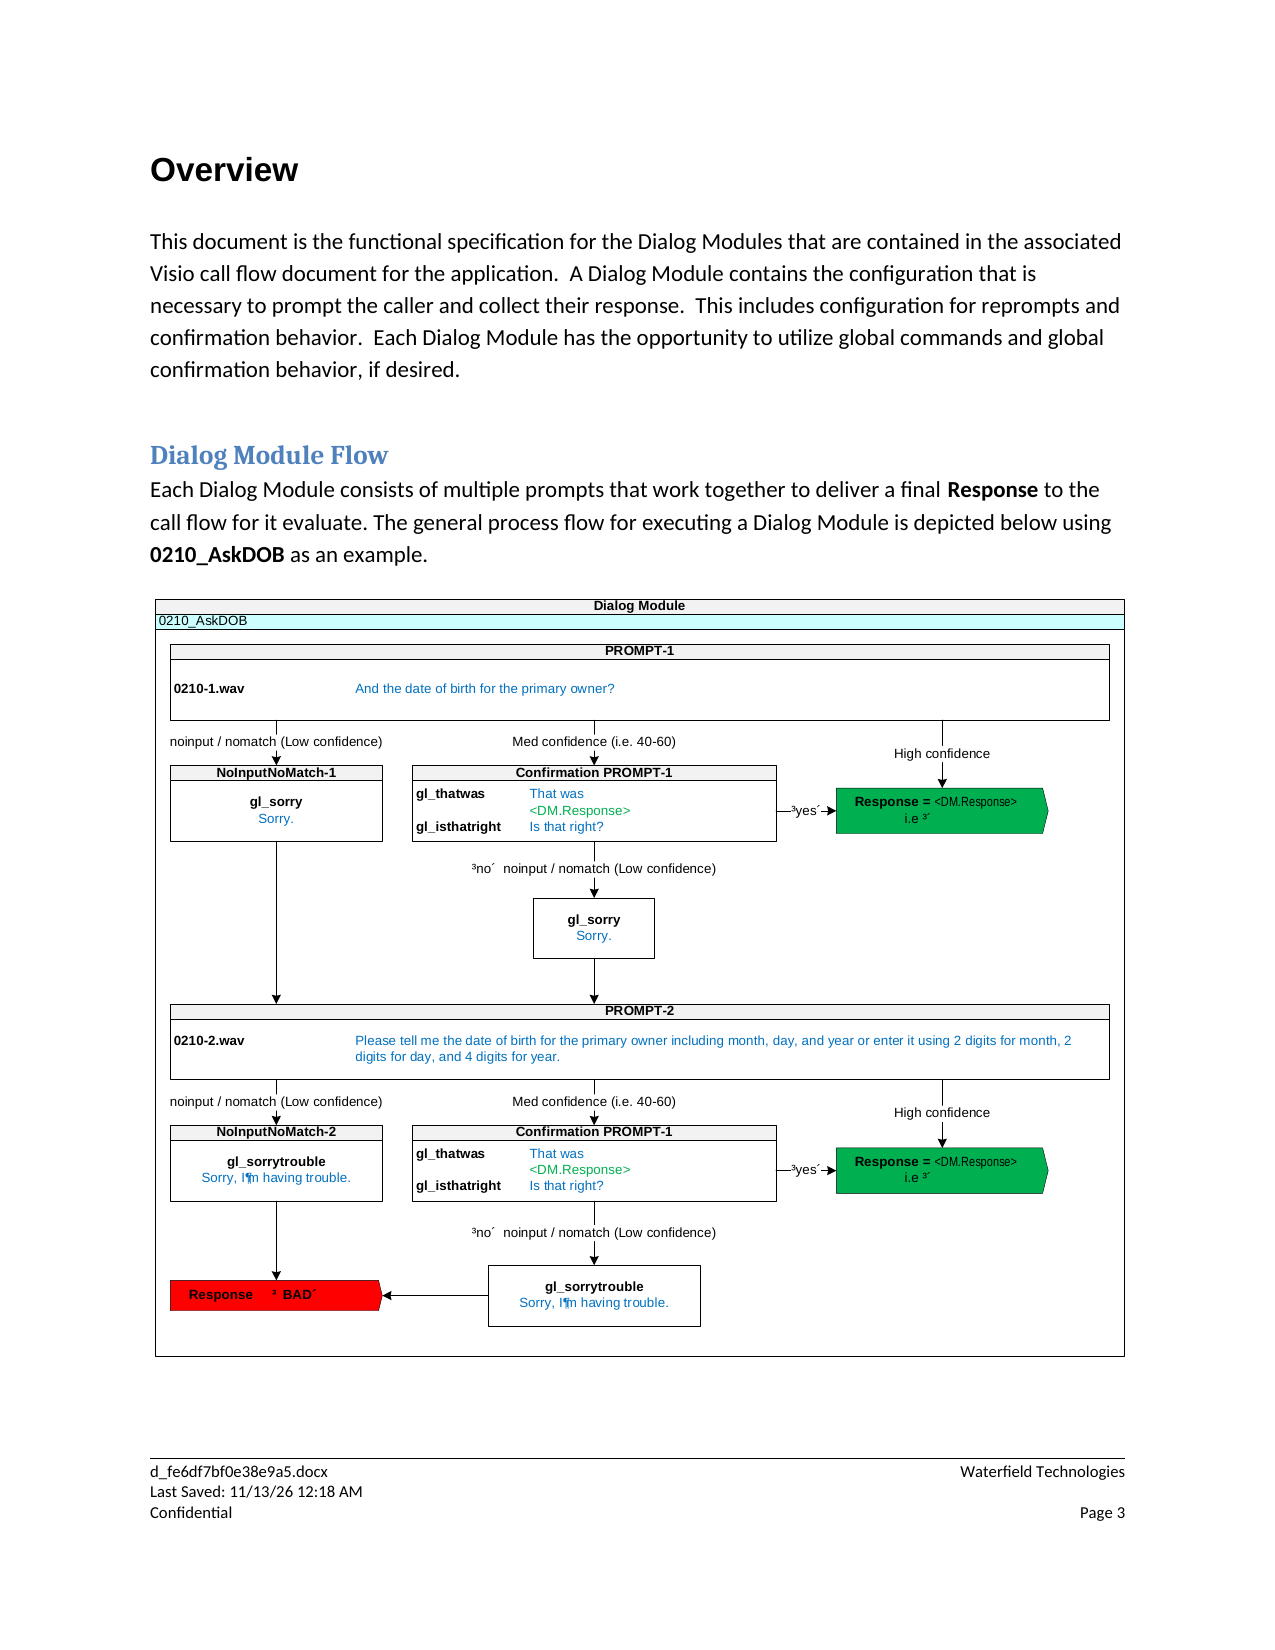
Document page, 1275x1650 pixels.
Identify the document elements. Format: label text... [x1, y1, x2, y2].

subtitle Dialog Module Flow [150, 440, 1125, 471]
subtitle Overview [150, 150, 1125, 227]
text This document is the functional specification for the Dialog Modules that are contained in the associated Visio call flow document for the application. A Dialog Module contains the configuration that is necessary to prompt the caller and collect their response. This includes configuration for reprompts and confirmation behavior. Each Dialog Module has the opportunity to utilize global commands and global confirmation behavior, if desired. [150, 227, 1125, 384]
text Each Dialog Module consists of multiple prompts that work together to deliver a final Response to the call flow for it evaluate. The general process flow for executing a Dialog Module is depicted below using 0210_AskDOB as an example. [150, 476, 1125, 568]
